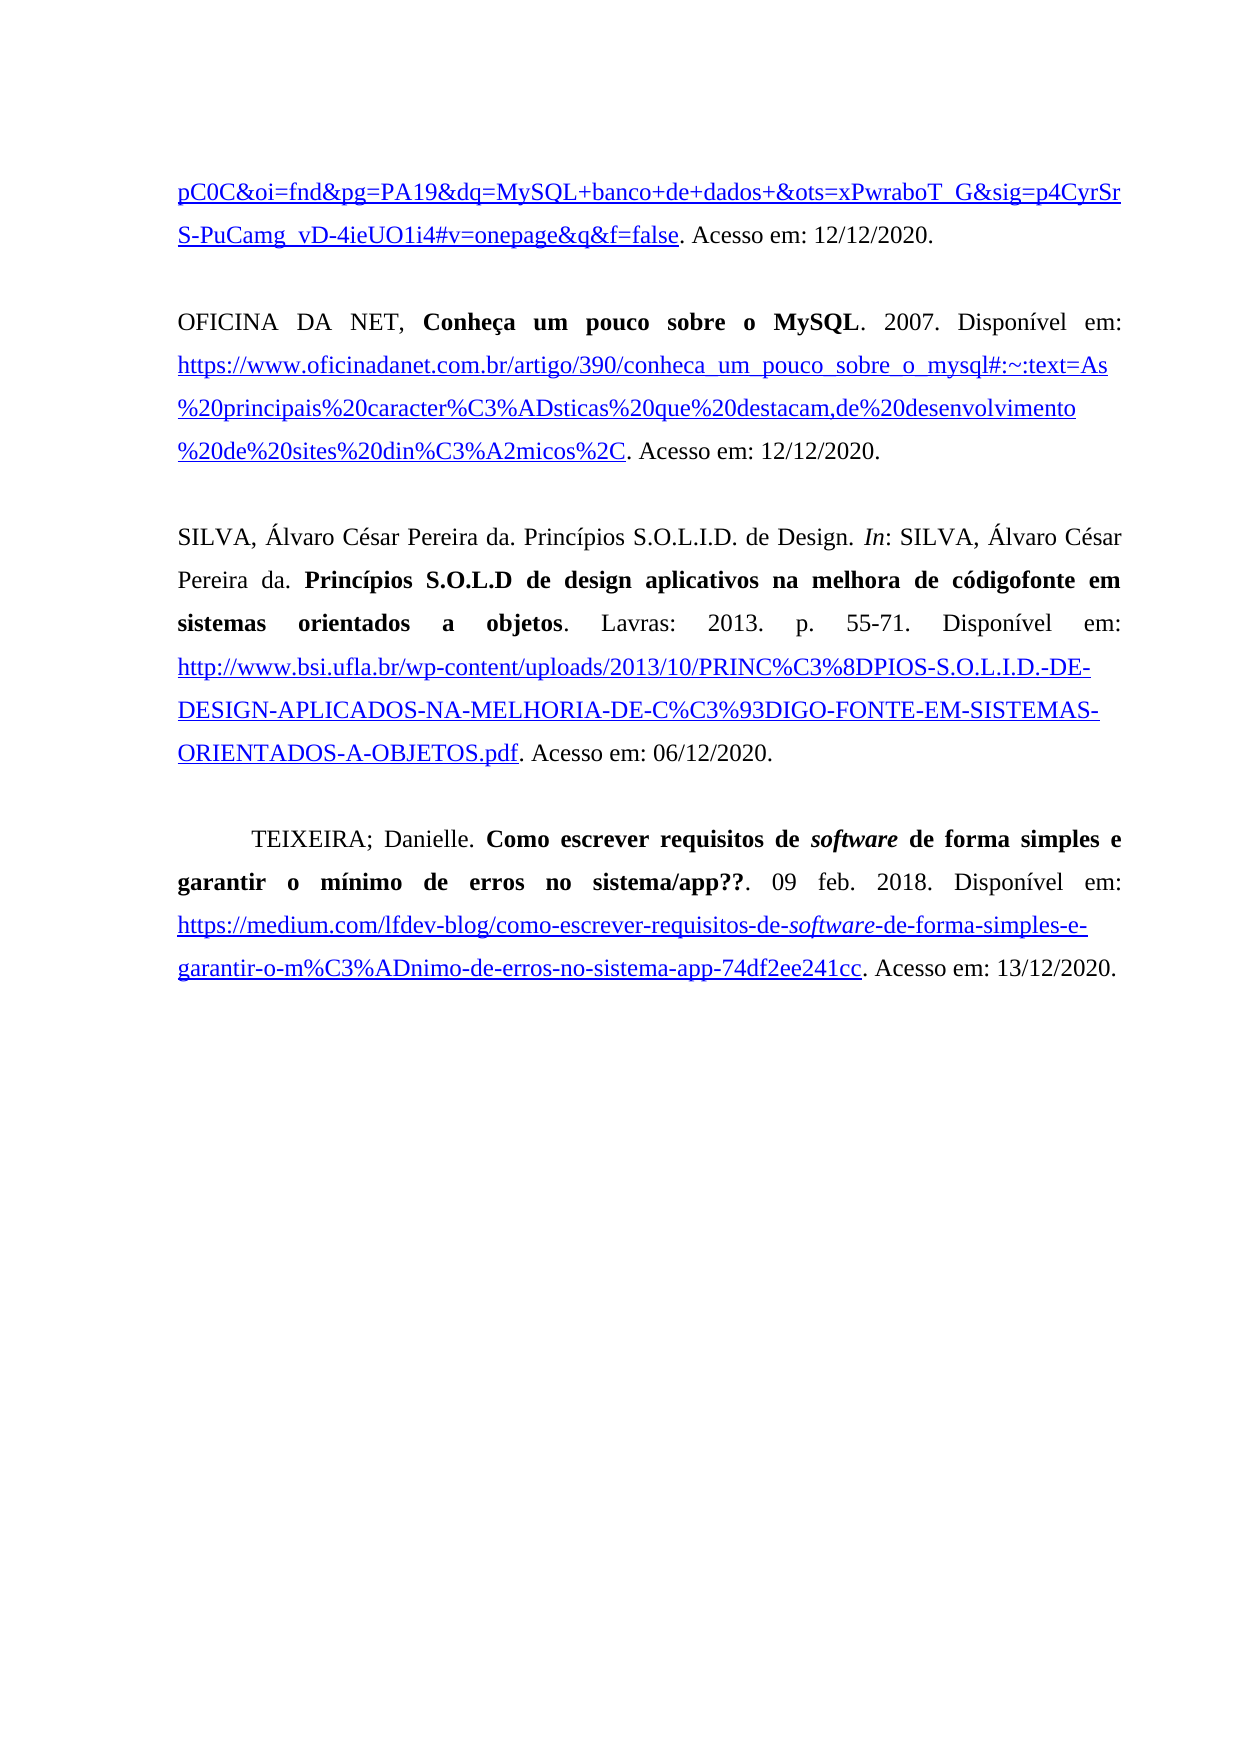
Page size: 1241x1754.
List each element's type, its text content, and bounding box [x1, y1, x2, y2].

text SILVA, Álvaro César Pereira da. Princípios S.O.L.I.D. de Design. In: SILVA, Álvaro César Pereira da. Princípios S.O.L.D de design aplicativos na melhora de códigofonte em sistemas orientados a objetos. Lavras: 2013. p. 55-71. Disponível em: http://www.bsi.ufla.br/wp-content/uploads/2013/10/PRINC%C3%8DPIOS-S.O.L.I.D.-DE-DESIGN-APLICADOS-NA-MELHORIA-DE-C%C3%93DIGO-FONTE-EM-SISTEMAS-ORIENTADOS-A-OBJETOS.pdf. Acesso em: 06/12/2020. [177, 522, 1122, 767]
text TEIXEIRA; Danielle. Como escrever requisitos de software de forma simples e garantir o mínimo de erros no sistema/app??. 09 feb. 2018. Disponível em: https://medium.com/lfdev-blog/como-escrever-requisitos-de-software-de-forma-simples-e-garantir-o-m%C3%ADnimo-de-erros-no-sistema-app-74df2ee241cc. Acesso em: 13/12/2020. [177, 824, 1122, 982]
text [177, 177, 1122, 249]
text OFICINA DA NET, Conheça um pouco sobre o MySQL. 2007. Disponível em: https://www.oficinadanet.com.br/artigo/390/conheca_um_pouco_sobre_o_mysql#:~:text=As%20principais%20caracter%C3%ADsticas%20que%20destacam,de%20desenvolvimento%20de%20sites%20din%C3%A2micos%2C. Acesso em: 12/12/2020. [177, 307, 1122, 465]
